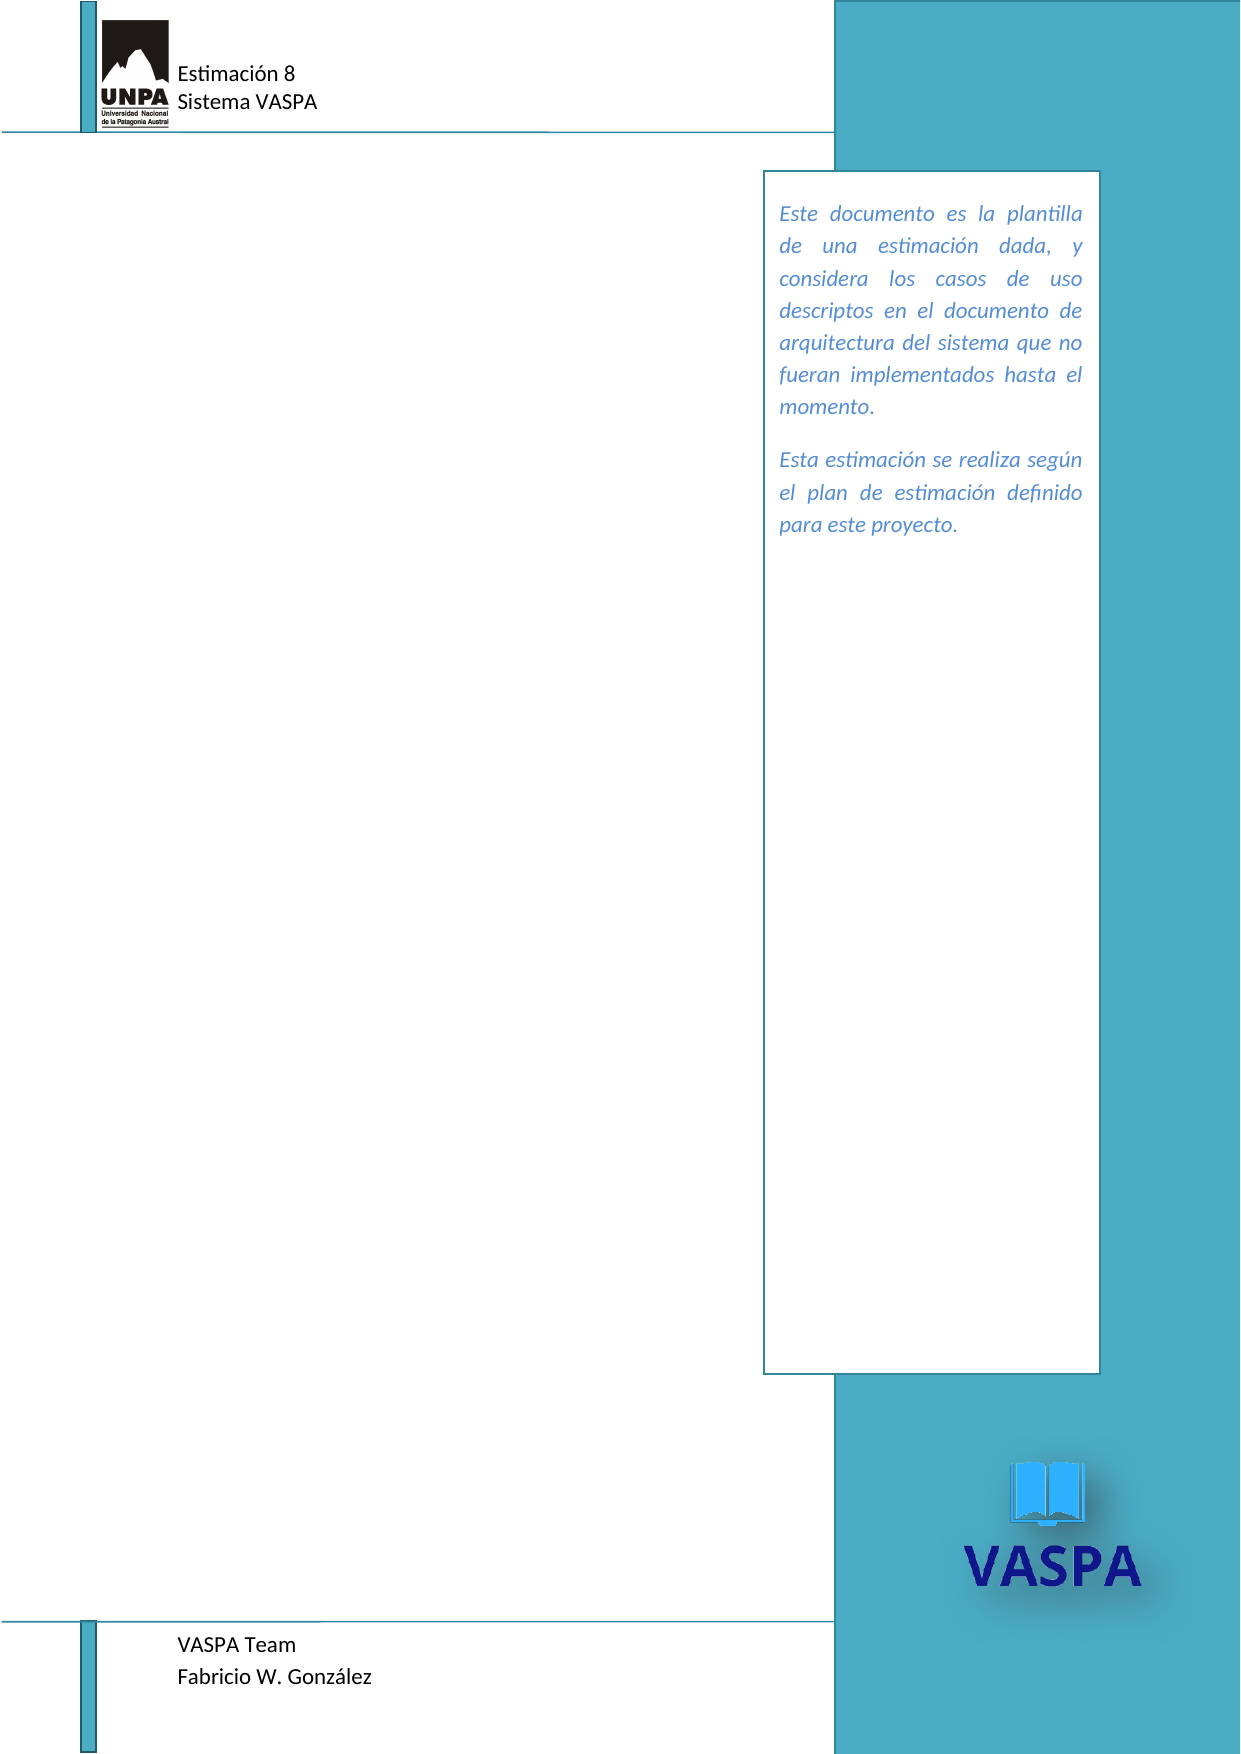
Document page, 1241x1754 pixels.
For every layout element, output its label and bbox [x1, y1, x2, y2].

picture [100, 18, 170, 129]
picture [953, 1424, 1151, 1622]
